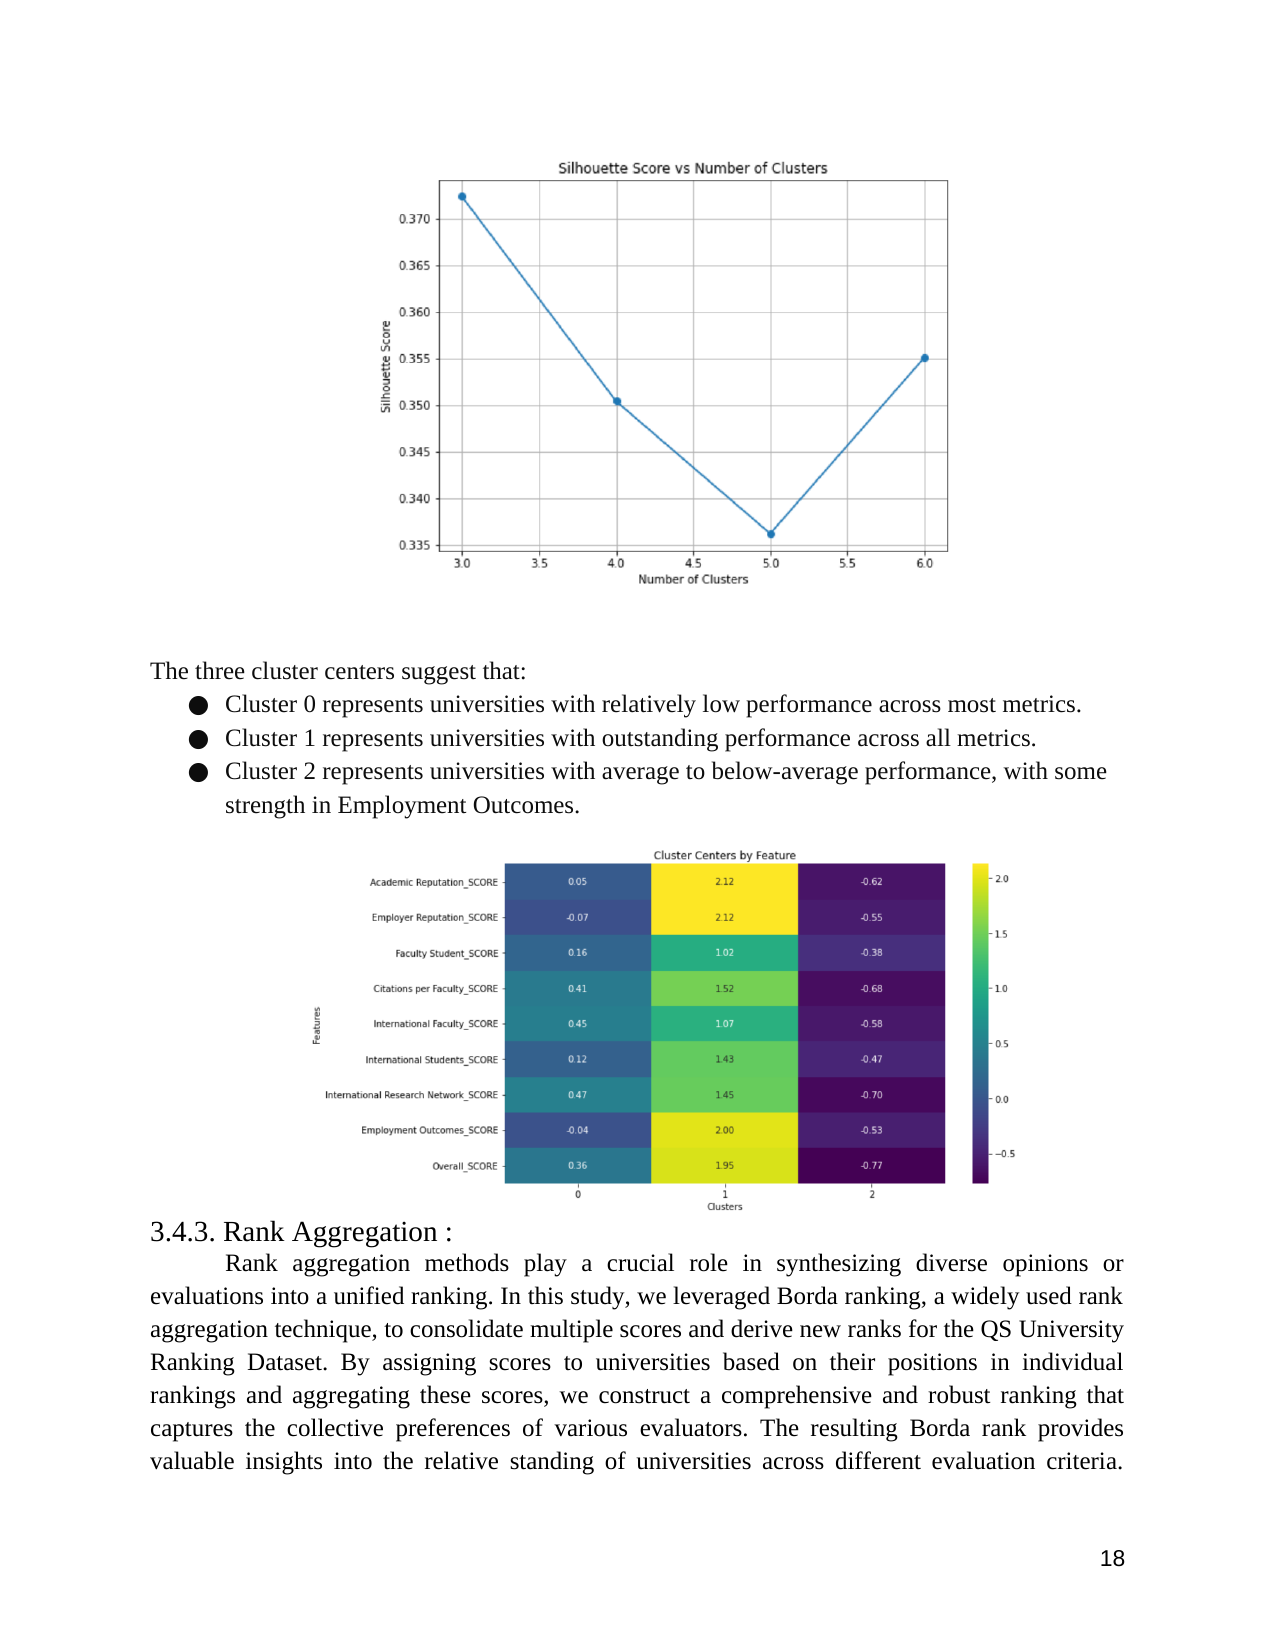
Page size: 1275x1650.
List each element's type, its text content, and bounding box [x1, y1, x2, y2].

list Cluster 2 represents universities with average to below-average performance, with some strength in Employment Outcomes. [187, 756, 1125, 819]
list Cluster 1 represents universities with outstanding performance across all metrics. [187, 723, 1125, 752]
text 3.4.3. Rank Aggregation : [150, 1214, 1125, 1248]
picture [300, 848, 1023, 1215]
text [150, 1248, 1125, 1475]
list Cluster 0 represents universities with relatively low performance across most metrics. [187, 689, 1125, 718]
picture [375, 150, 954, 589]
text The three cluster centers suggest that: [150, 656, 1125, 684]
